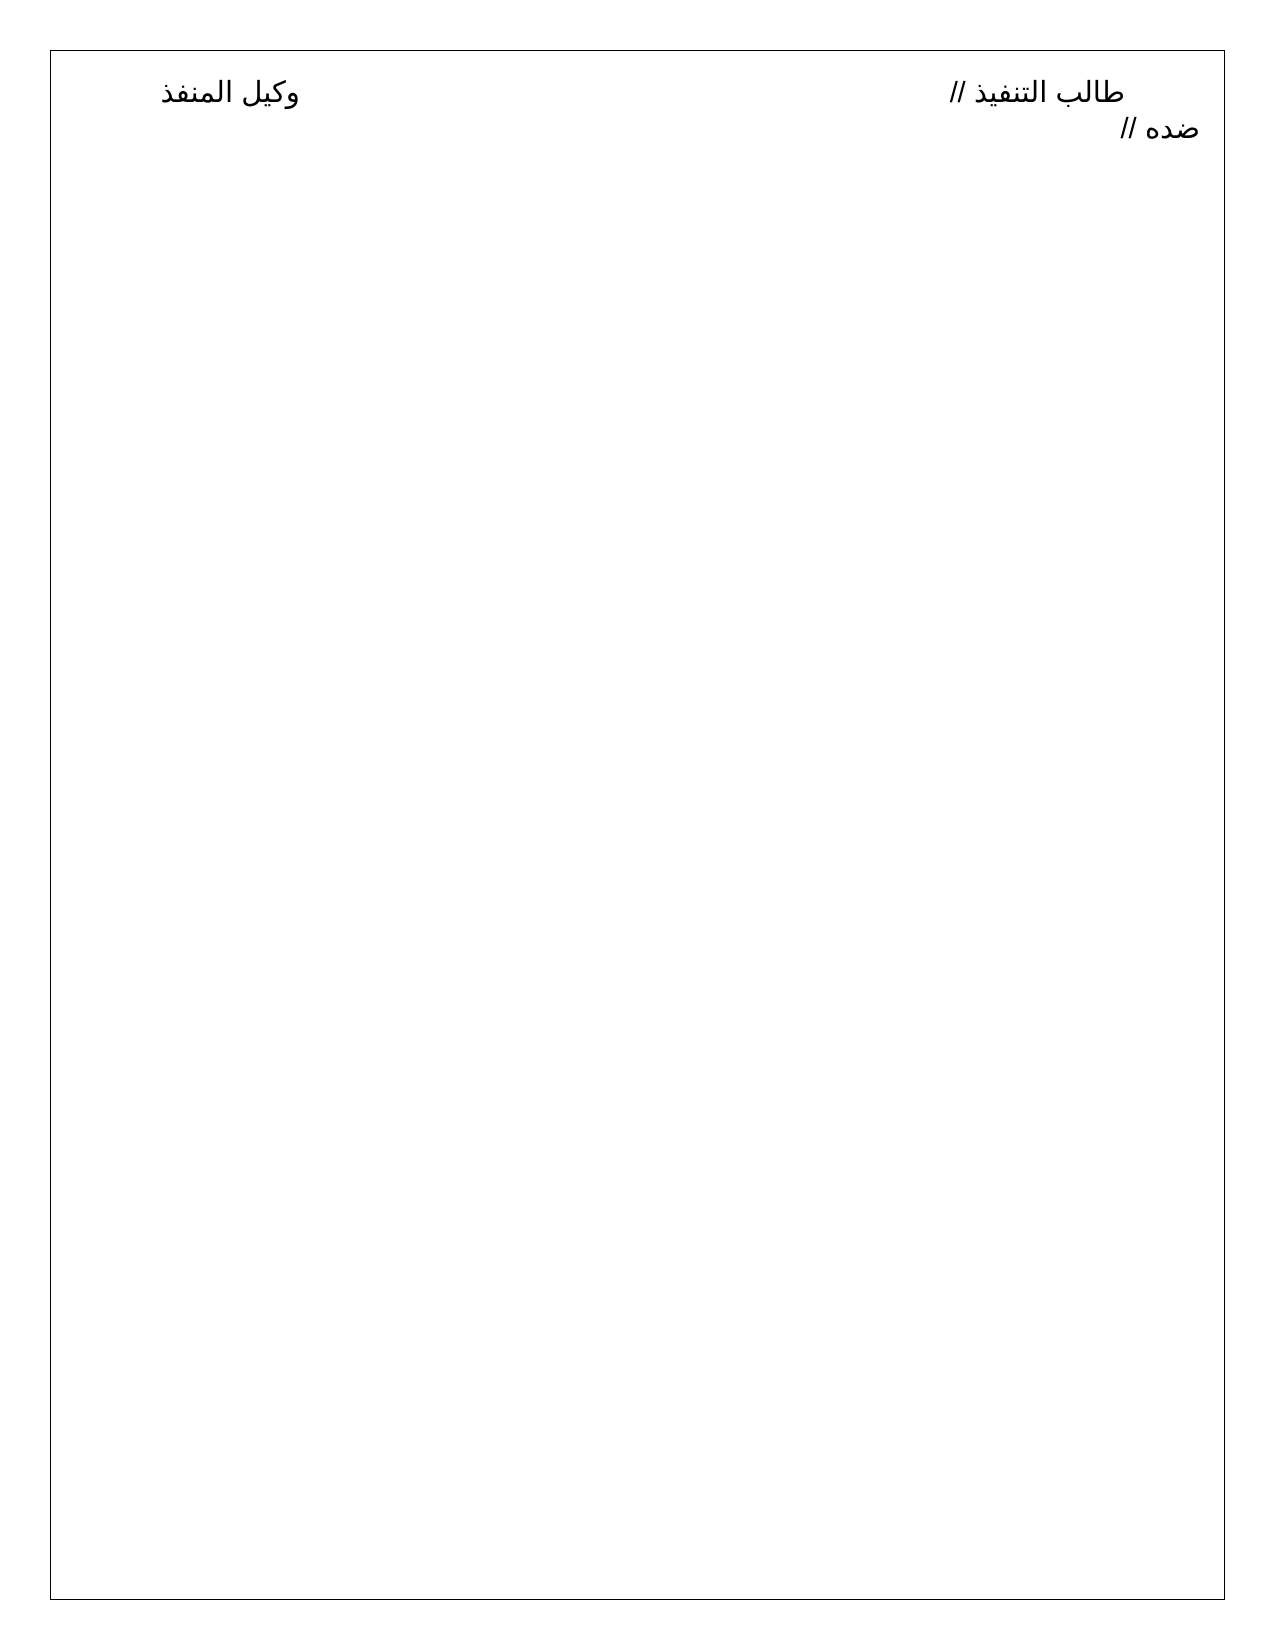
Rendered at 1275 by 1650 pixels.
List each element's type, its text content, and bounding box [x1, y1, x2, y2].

text طالب التنفيذ // وكيل المنفذ ضده // [75, 75, 1200, 145]
